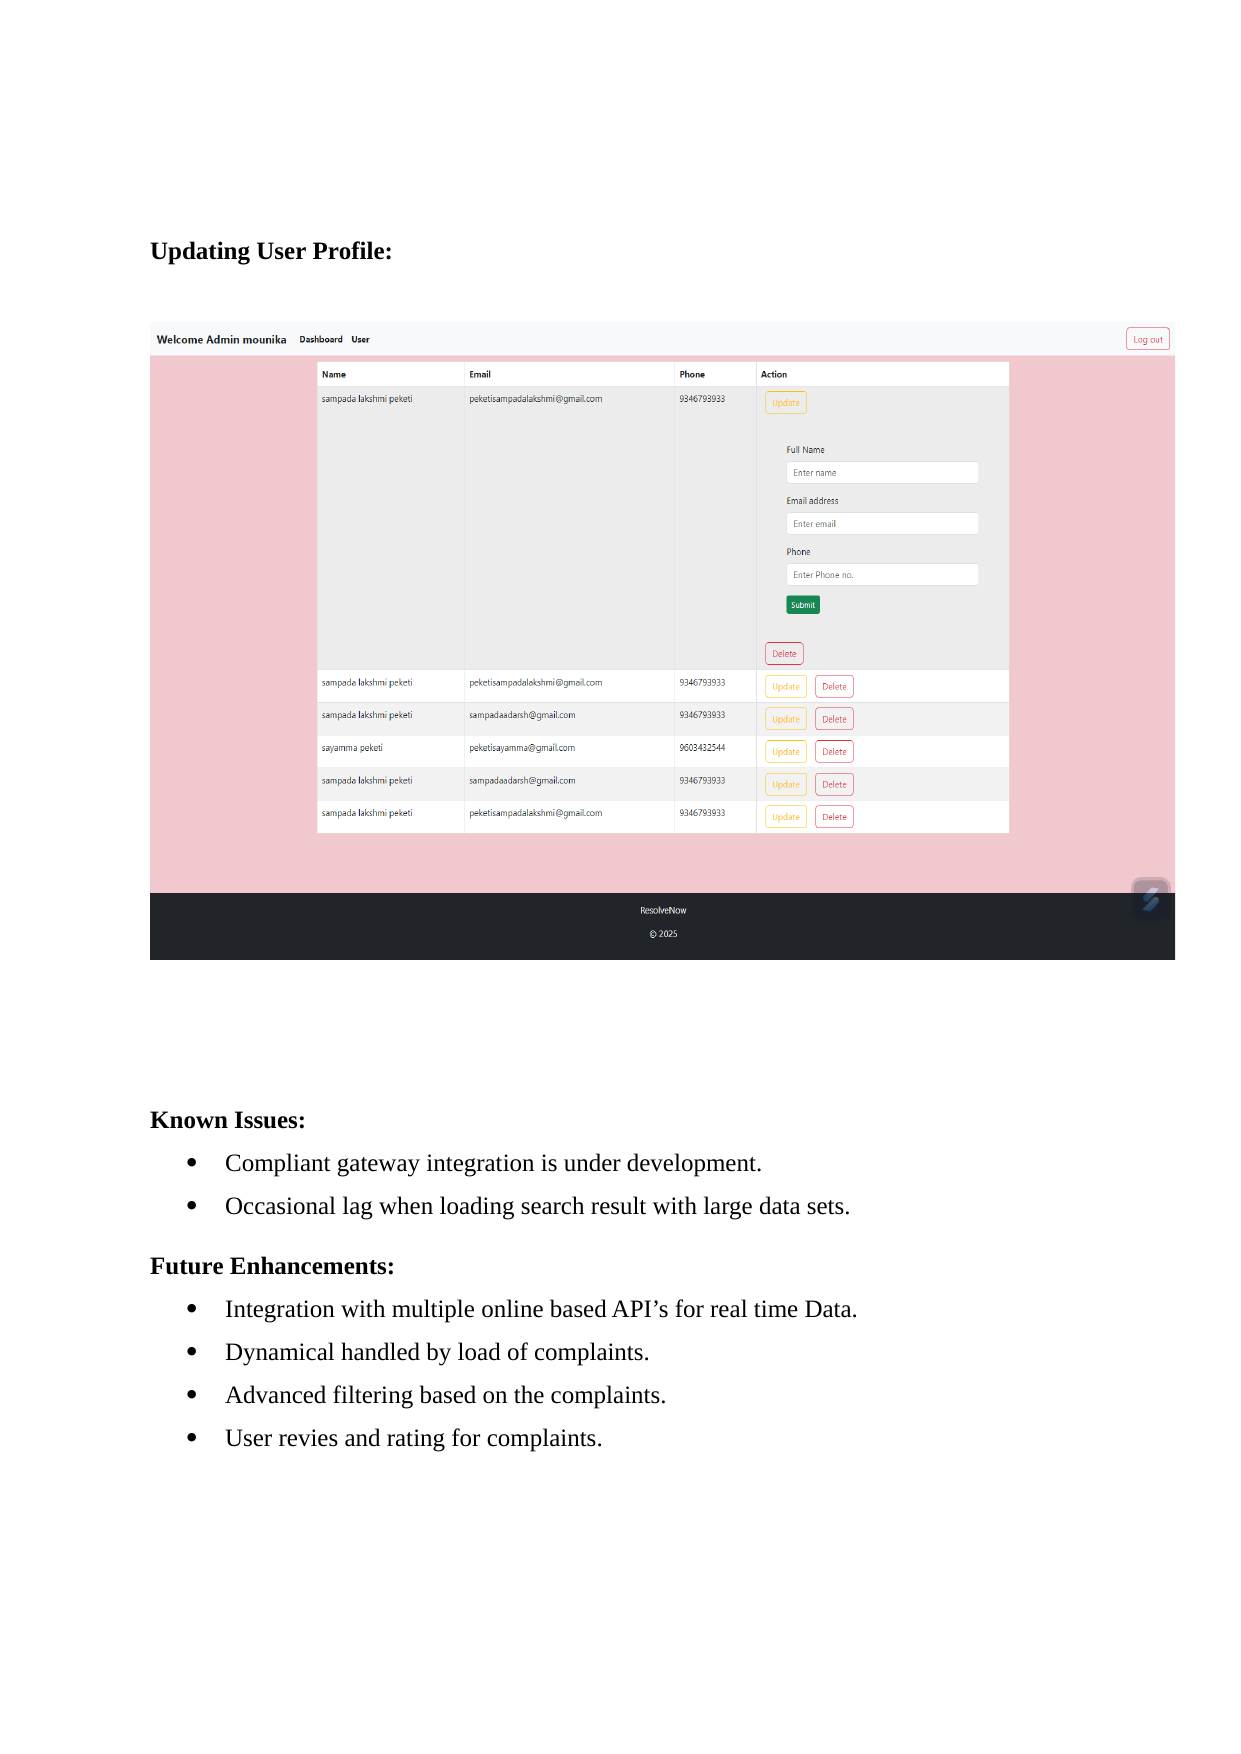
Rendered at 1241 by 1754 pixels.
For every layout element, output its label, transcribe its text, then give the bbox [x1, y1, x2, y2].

text Updating User Profile: [150, 236, 1090, 265]
list Integration with multiple online based API’s for real time Data. [187, 1294, 1090, 1323]
list Dynamical handled by load of complaints. [187, 1337, 1090, 1366]
list Advanced filtering based on the complaints. [187, 1380, 1090, 1409]
list User revies and rating for complaints. [187, 1423, 1090, 1452]
picture [150, 322, 1175, 963]
list Compliant gateway integration is under development. [187, 1148, 1090, 1177]
text Future Enhancements: [150, 1251, 1090, 1280]
list Occasional lag when loading search result with large data sets. [187, 1191, 1090, 1220]
text Known Issues: [150, 1105, 1090, 1134]
